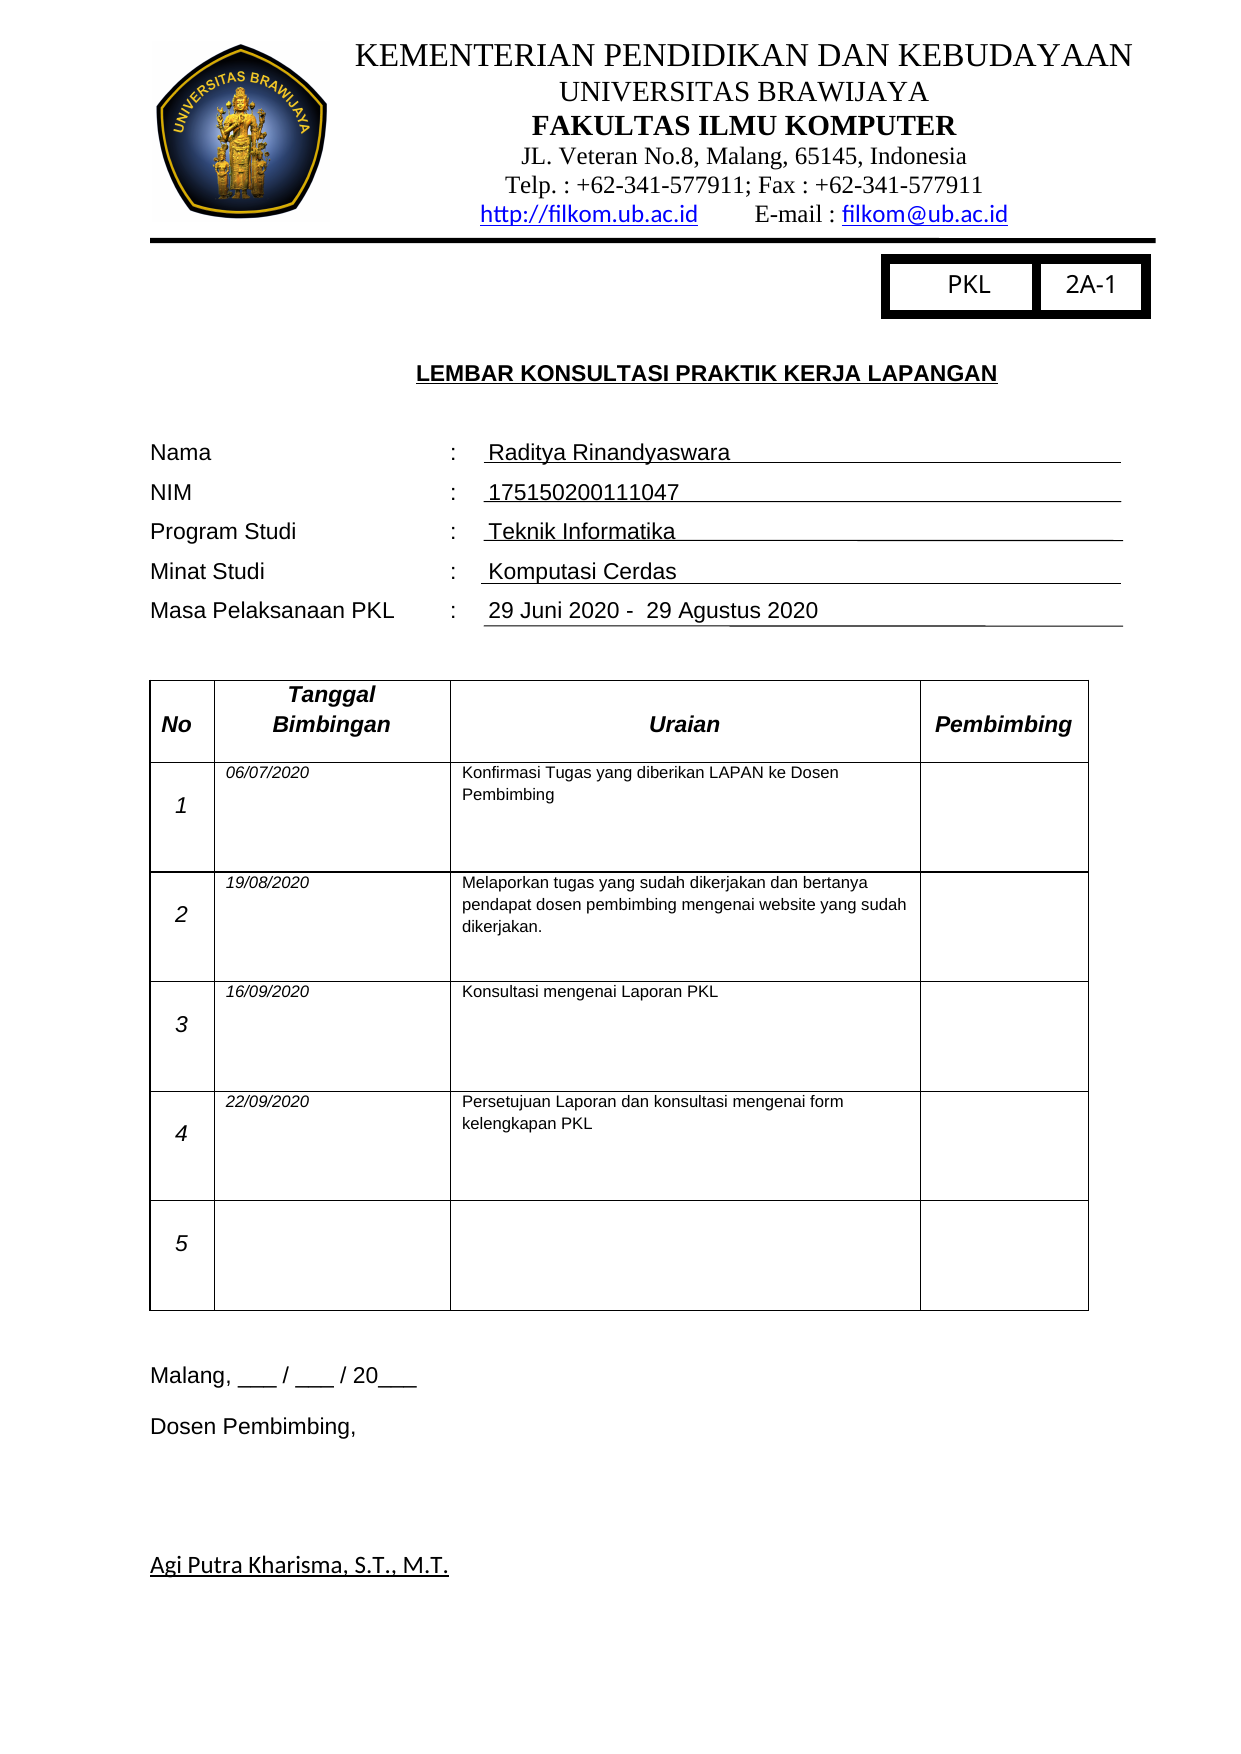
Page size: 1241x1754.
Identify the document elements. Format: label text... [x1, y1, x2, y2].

table_cell [921, 763, 1088, 871]
table_cell 1 [151, 763, 214, 871]
table_cell Konsultasi mengenai Laporan PKL [451, 982, 920, 1091]
table_cell 19/08/2020 [215, 873, 450, 981]
table_cell 16/09/2020 [215, 982, 450, 1091]
text Nama : Raditya Rinandyaswara [150, 439, 1090, 466]
picture [152, 41, 330, 222]
text Dosen Pembimbing, [150, 1413, 1090, 1439]
text Masa Pelaksanaan PKL : 29 Juni 2020 - 29 Agustus 2020 [150, 597, 1090, 623]
table_cell [451, 1201, 920, 1310]
text LEMBAR KONSULTASI PRAKTIK KERJA LAPANGAN [375, 360, 1090, 387]
table_header Uraian [451, 681, 920, 762]
table_cell 06/07/2020 [215, 763, 450, 871]
table_cell [921, 1201, 1088, 1310]
text NIM : 175150200111047 [150, 479, 1090, 505]
text Program Studi : Teknik Informatika [150, 518, 1090, 544]
table_cell 4 [151, 1092, 214, 1200]
table_cell 5 [151, 1201, 214, 1310]
text Minat Studi : Komputasi Cerdas [150, 558, 1090, 584]
table_cell [921, 873, 1088, 981]
text Malang, ___ / ___ / 20___ [150, 1362, 1090, 1388]
table_cell Melaporkan tugas yang sudah dikerjakan dan bertanya pendapat dosen pembimbing mengenai website yang sudah dikerjakan. [451, 873, 920, 981]
table_header Tanggal Bimbingan [215, 681, 450, 762]
table_cell [921, 1092, 1088, 1200]
table_cell 3 [151, 982, 214, 1091]
table_cell [921, 982, 1088, 1091]
table_cell [215, 1201, 450, 1310]
table_header Pembimbing [921, 681, 1088, 762]
table_cell 2 [151, 873, 214, 981]
table_cell Konfirmasi Tugas yang diberikan LAPAN ke Dosen Pembimbing [451, 763, 920, 871]
table_cell Persetujuan Laporan dan konsultasi mengenai form kelengkapan PKL [451, 1092, 920, 1200]
table_cell 22/09/2020 [215, 1092, 450, 1200]
table_header No [151, 681, 214, 762]
text Agi Putra Kharisma, S.T., M.T. [150, 1549, 1090, 1580]
